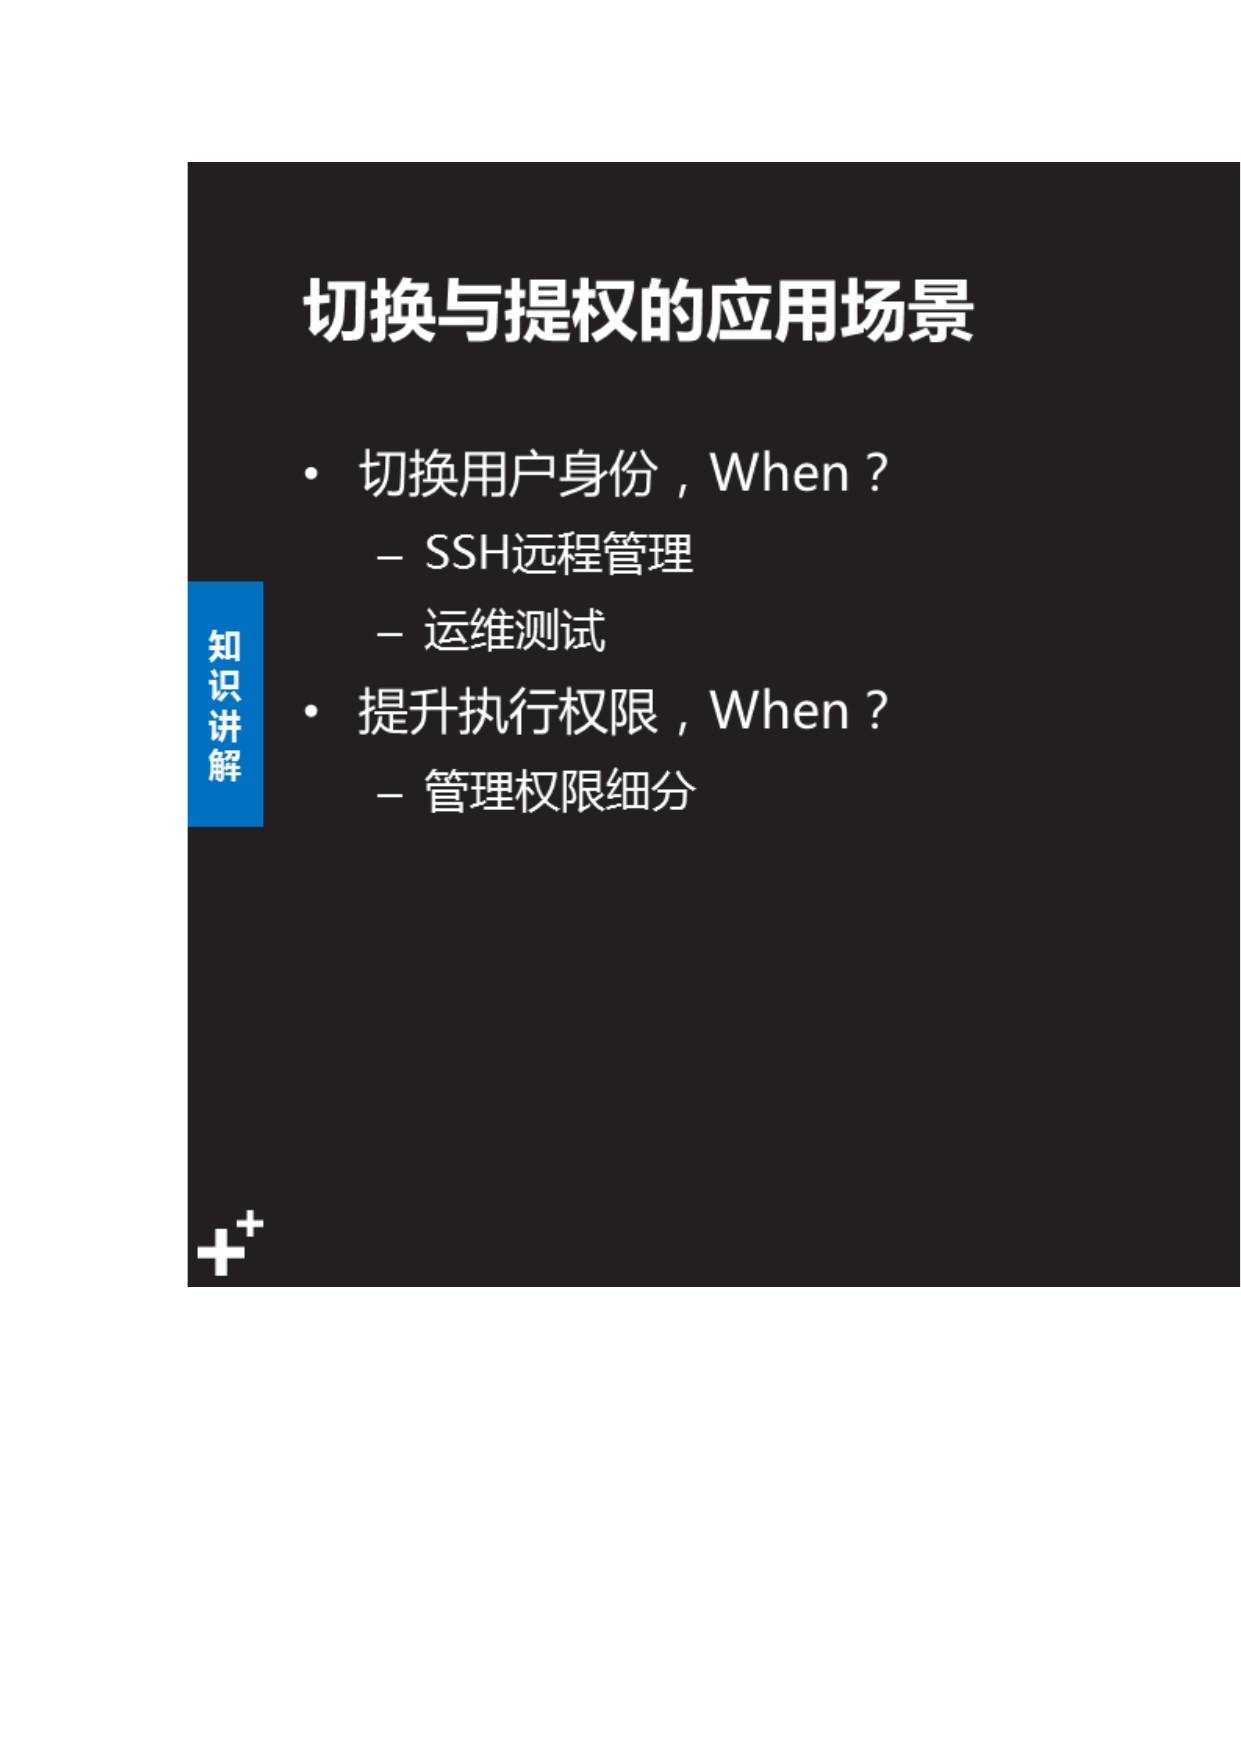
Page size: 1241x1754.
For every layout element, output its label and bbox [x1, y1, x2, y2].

picture [187, 162, 1241, 1287]
